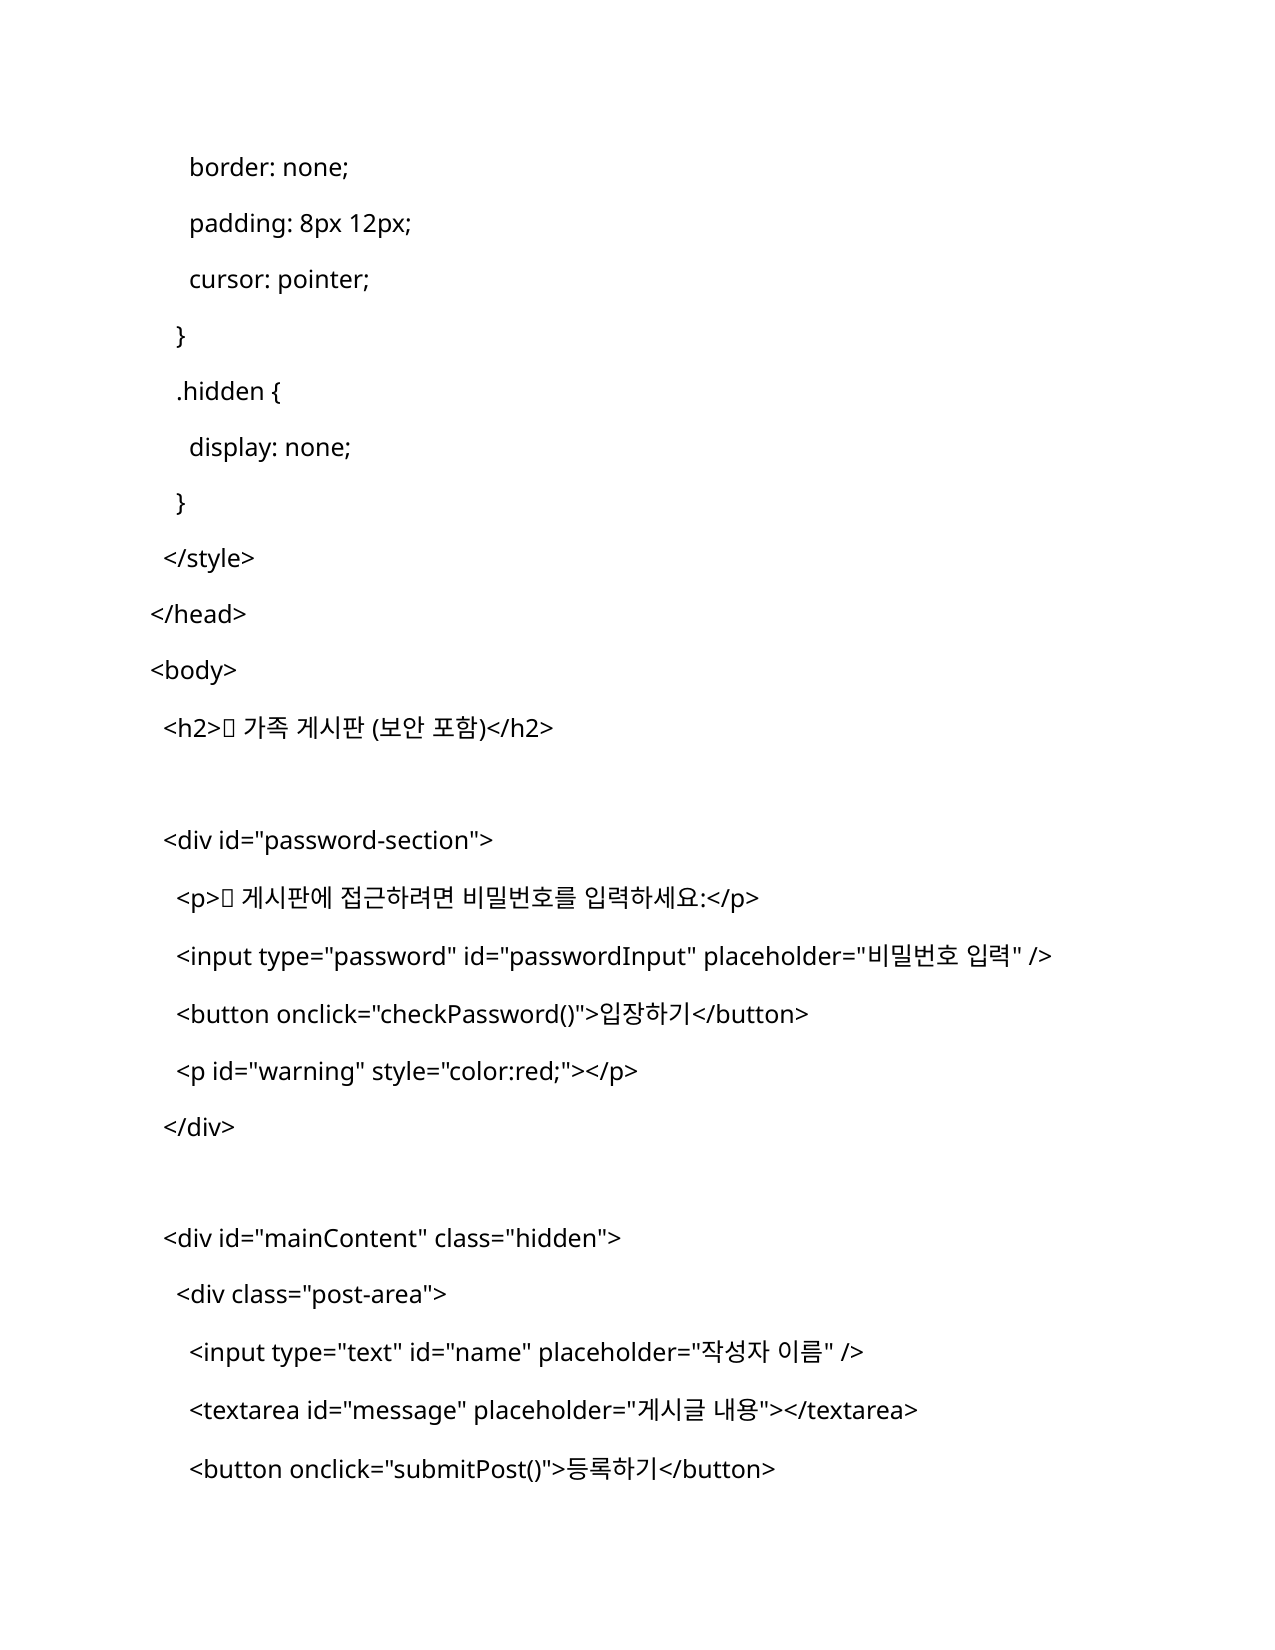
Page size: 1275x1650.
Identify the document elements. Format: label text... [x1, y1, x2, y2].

text border: none; [150, 150, 1125, 184]
text <body> [150, 652, 1125, 687]
text <textarea id="message" placeholder="게시글 내용"></textarea> [150, 1391, 1125, 1427]
text .hidden { [150, 373, 1125, 407]
text <h2>💌 가족 게시판 (보안 포함)</h2> [150, 708, 1125, 744]
text <p id="warning" style="color:red;"></p> [150, 1053, 1125, 1087]
text <div id="mainContent" class="hidden"> [150, 1221, 1125, 1255]
text } [150, 317, 1125, 352]
text </div> [150, 1109, 1125, 1143]
text <input type="text" id="name" placeholder="작성자 이름" /> [150, 1332, 1125, 1369]
text </style> [150, 541, 1125, 575]
text display: none; [150, 429, 1125, 463]
text <div id="password-section"> [150, 822, 1125, 857]
text } [150, 485, 1125, 519]
text <p>🔐 게시판에 접근하려면 비밀번호를 입력하세요:</p> [150, 878, 1125, 914]
text padding: 8px 12px; [150, 206, 1125, 240]
text <button onclick="checkPassword()">입장하기</button> [150, 995, 1125, 1031]
text </head> [150, 597, 1125, 631]
text <div class="post-area"> [150, 1277, 1125, 1311]
text <input type="password" id="passwordInput" placeholder="비밀번호 입력" /> [150, 937, 1125, 973]
text <button onclick="submitPost()">등록하기</button> [150, 1449, 1125, 1485]
text cursor: pointer; [150, 262, 1125, 296]
